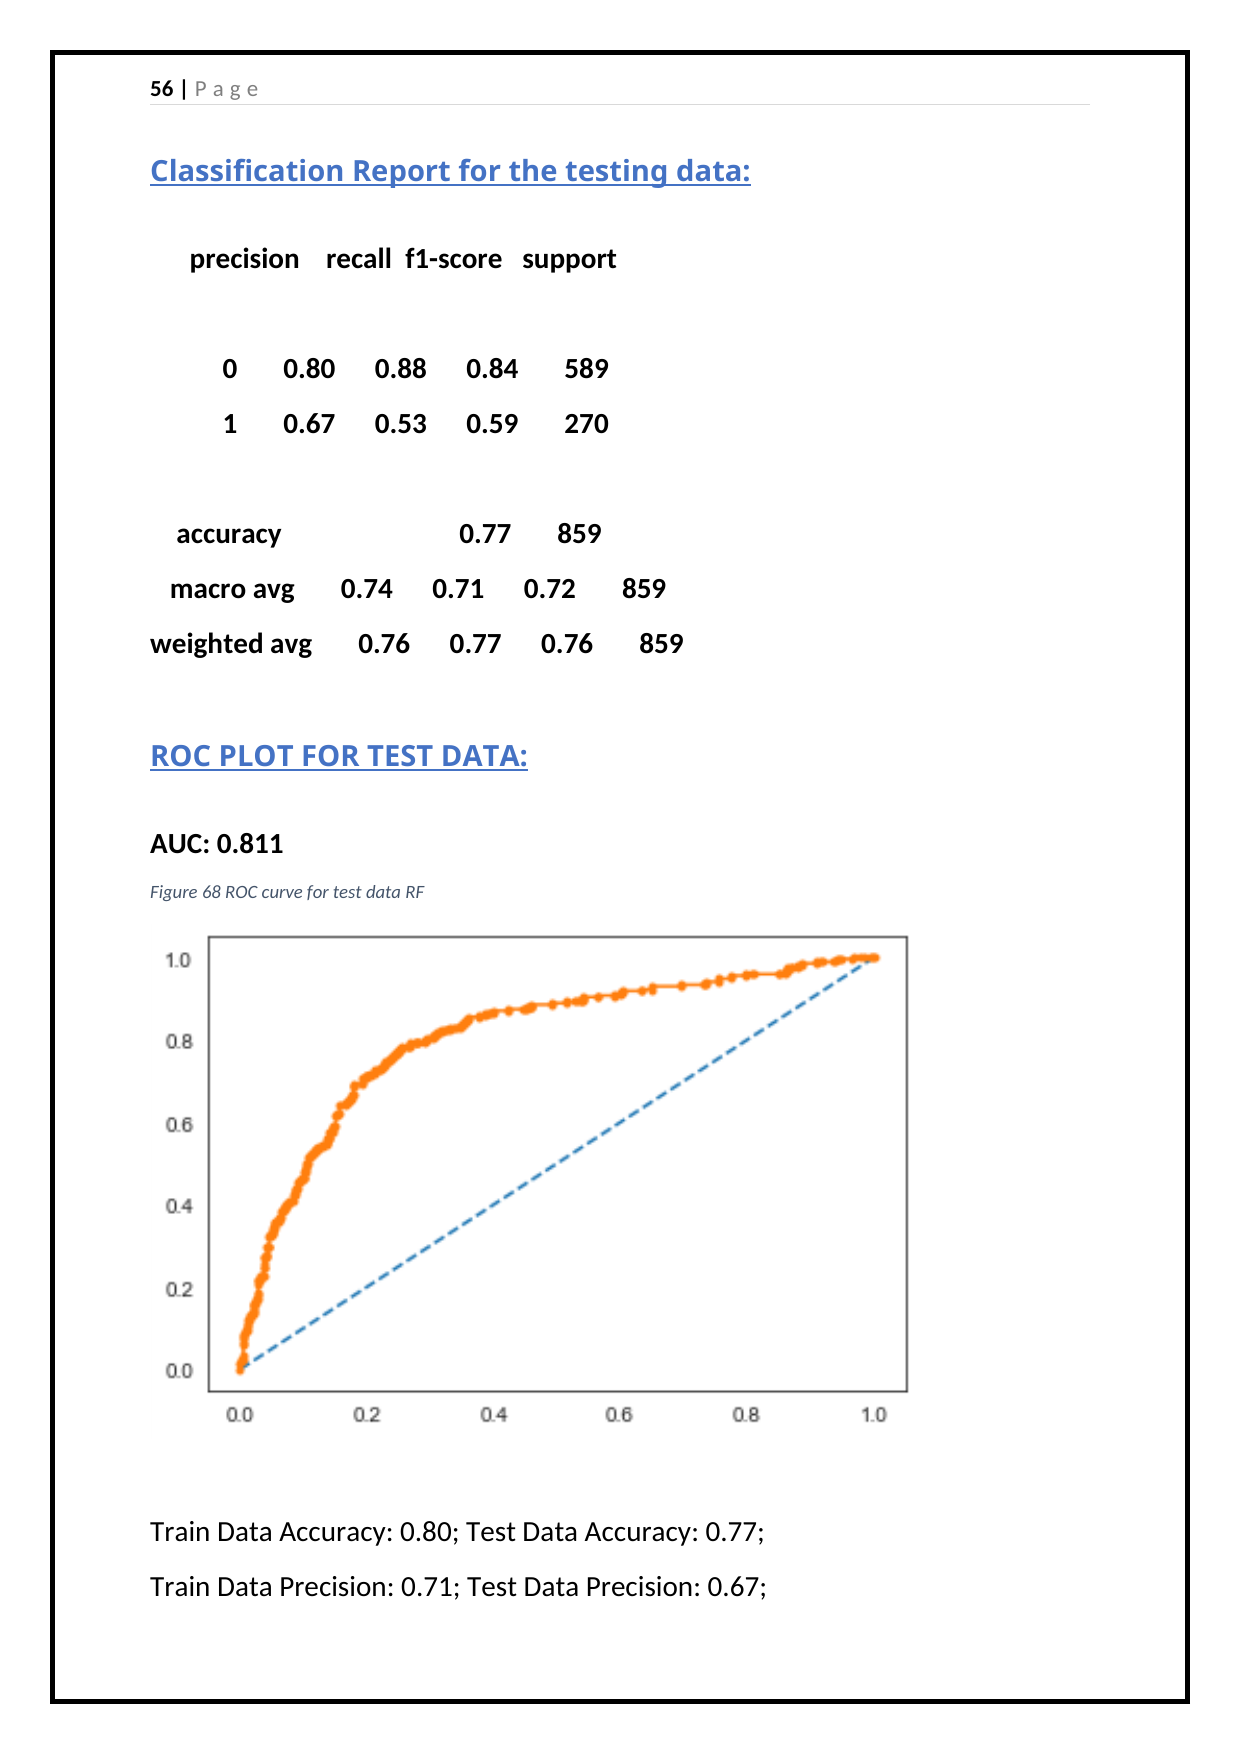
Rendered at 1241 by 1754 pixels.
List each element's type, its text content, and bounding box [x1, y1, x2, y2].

text AUC: 0.811 [150, 825, 1090, 861]
text weighted avg 0.76 0.77 0.76 859 [150, 625, 1090, 661]
text macro avg 0.74 0.71 0.72 859 [150, 570, 1090, 606]
text accuracy 0.77 859 [150, 515, 1090, 551]
subtitle Classification Report for the testing data: [150, 150, 1090, 190]
picture [150, 924, 921, 1439]
text Train Data Accuracy: 0.80; Test Data Accuracy: 0.77; [150, 1513, 1090, 1548]
subtitle ROC PLOT FOR TEST DATA: [150, 736, 1090, 775]
text 0 0.80 0.88 0.84 589 [150, 350, 1090, 386]
text precision recall f1-score support [150, 240, 1090, 275]
text 1 0.67 0.53 0.59 270 [150, 405, 1090, 441]
text Train Data Precision: 0.71; Test Data Precision: 0.67; [150, 1568, 1090, 1603]
